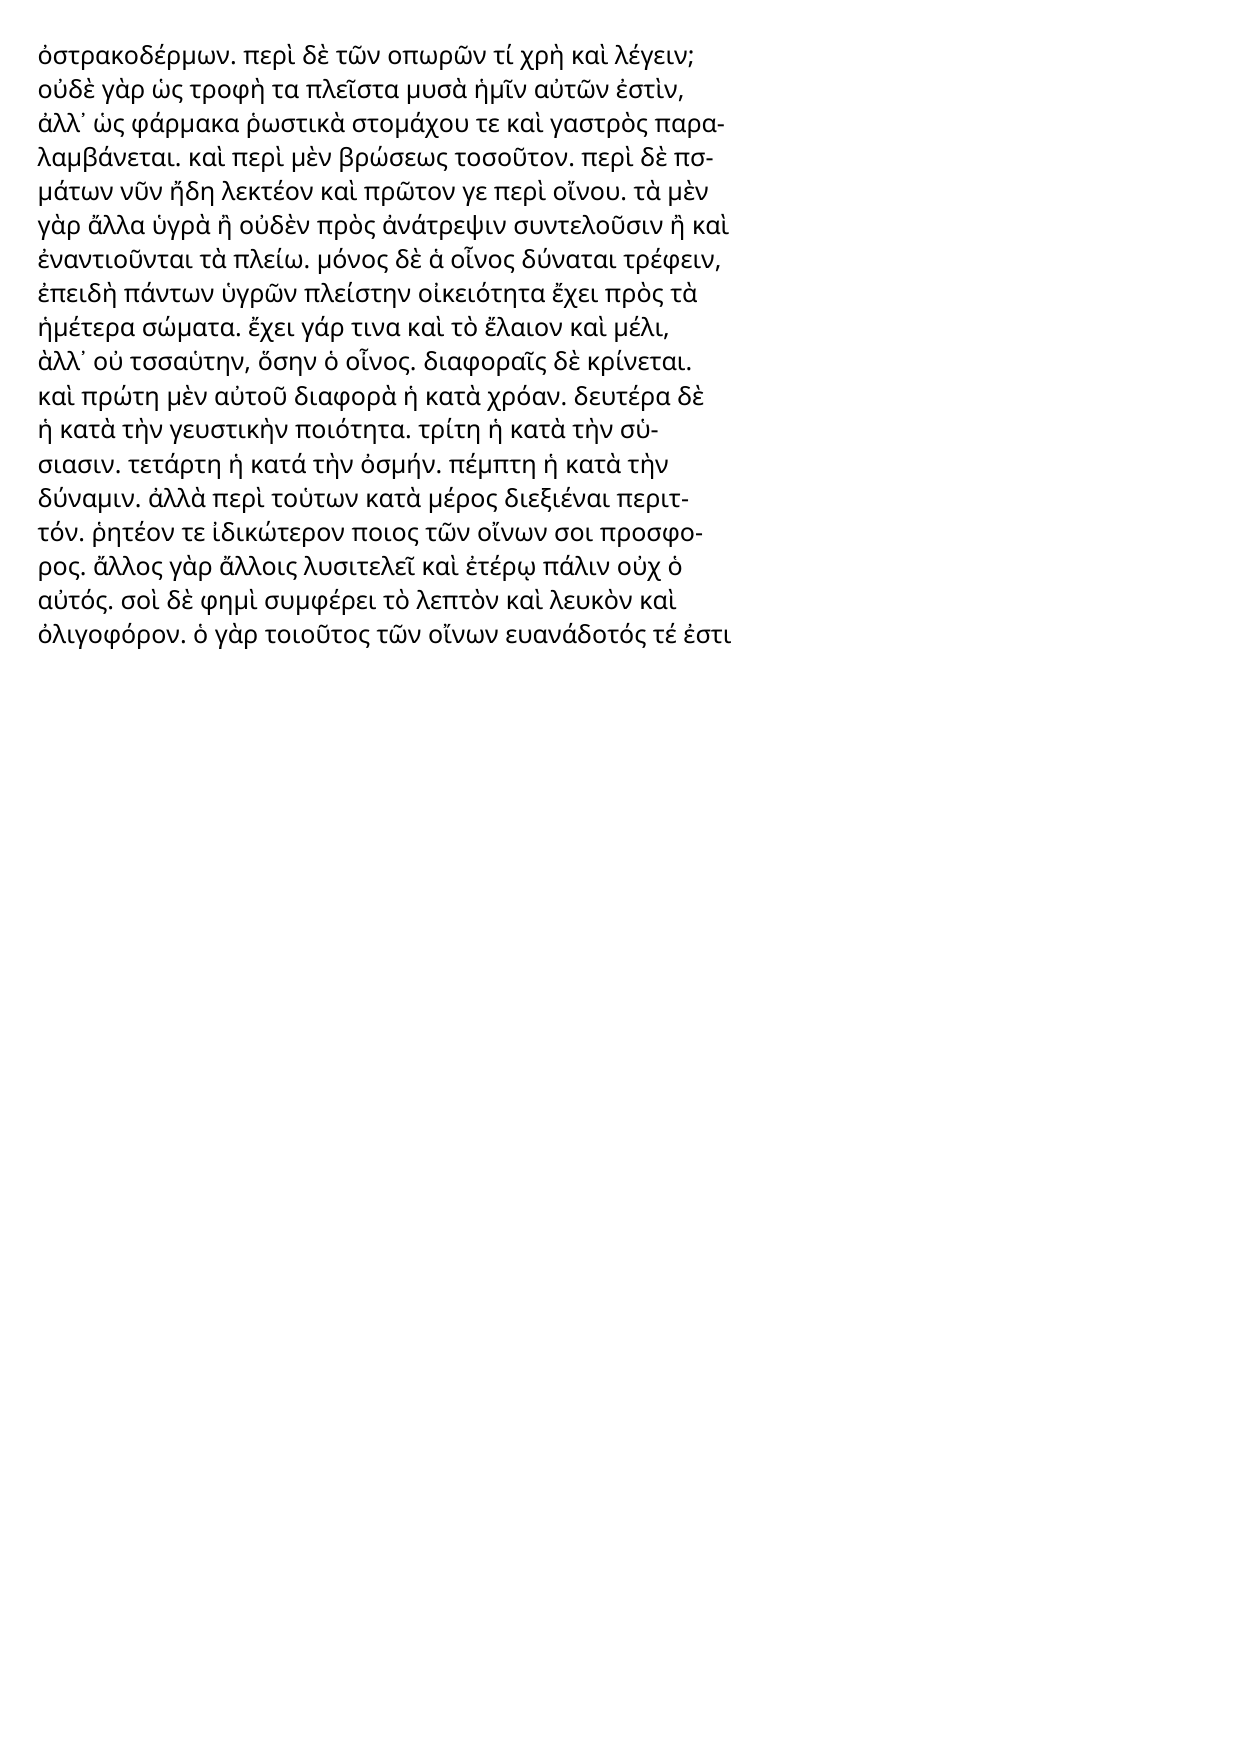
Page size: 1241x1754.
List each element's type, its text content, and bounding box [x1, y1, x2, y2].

text ὀστρακοδέρμων. περὶ δὲ τῶν οπωρῶν τί χρὴ καὶ λέγειν; οὐδὲ γὰρ ὡς τροφὴ τα πλεῖστα μυσὰ ἡμῖν αὐτῶν ἐστὶν, ἀλλ᾽ ὡς φάρμακα ῥωστικὰ στομάχου τε καὶ γαστρὸς παρα- λαμβάνεται. καὶ περὶ μὲν βρώσεως τοσοῦτον. περὶ δὲ πσ- μάτων νῦν ἤδη λεκτέον καὶ πρῶτον γε περὶ οἴνου. τὰ μὲν γὰρ ἄλλα ὑγρὰ ἢ οὐδὲν πρὸς ἀνάτρεψιν συντελοῦσιν ἢ καὶ ἐναντιοῦνται τὰ πλείω. μόνος δὲ ἁ οἶνος δύναται τρέφειν, ἐπειδὴ πάντων ὑγρῶν πλείστην οἰκειότητα ἔχει πρὸς τὰ ἡμέτερα σώματα. ἔχει γάρ τινα καὶ τὸ ἔλαιον καὶ μέλι, ὰλλ᾽ οὐ τσσαὑτην, ὅσην ὁ οἶνος. διαφοραῖς δὲ κρίνεται. καὶ πρώτη μὲν αὐτοῦ διαφορὰ ἡ κατὰ χρόαν. δευτέρα δὲ ἡ κατὰ τὴν γευστικὴν ποιότητα. τρίτη ἡ κατὰ τὴν σὑ- σιασιν. τετάρτη ἡ κατά τὴν ὀσμήν. πέμπτη ἡ κατὰ τὴν δύναμιν. ἀλλὰ περὶ τοὑτων κατὰ μέρος διεξιέναι περιτ- τόν. ῥητέον τε ἰδικώτερον ποιος τῶν οἴνων σοι προσφο- ρος. ἄλλος γὰρ ἄλλοις λυσιτελεῖ καὶ ἐτέρῳ πάλιν οὐχ ὁ αὐτός. σοὶ δὲ φημὶ συμφέρει τὸ λεπτὸν καὶ λευκὸν καὶ ὀλιγοφόρον. ὁ γὰρ τοιοῦτος τῶν οἴνων ευανάδοτός τέ ἐστι [37, 37, 1203, 651]
